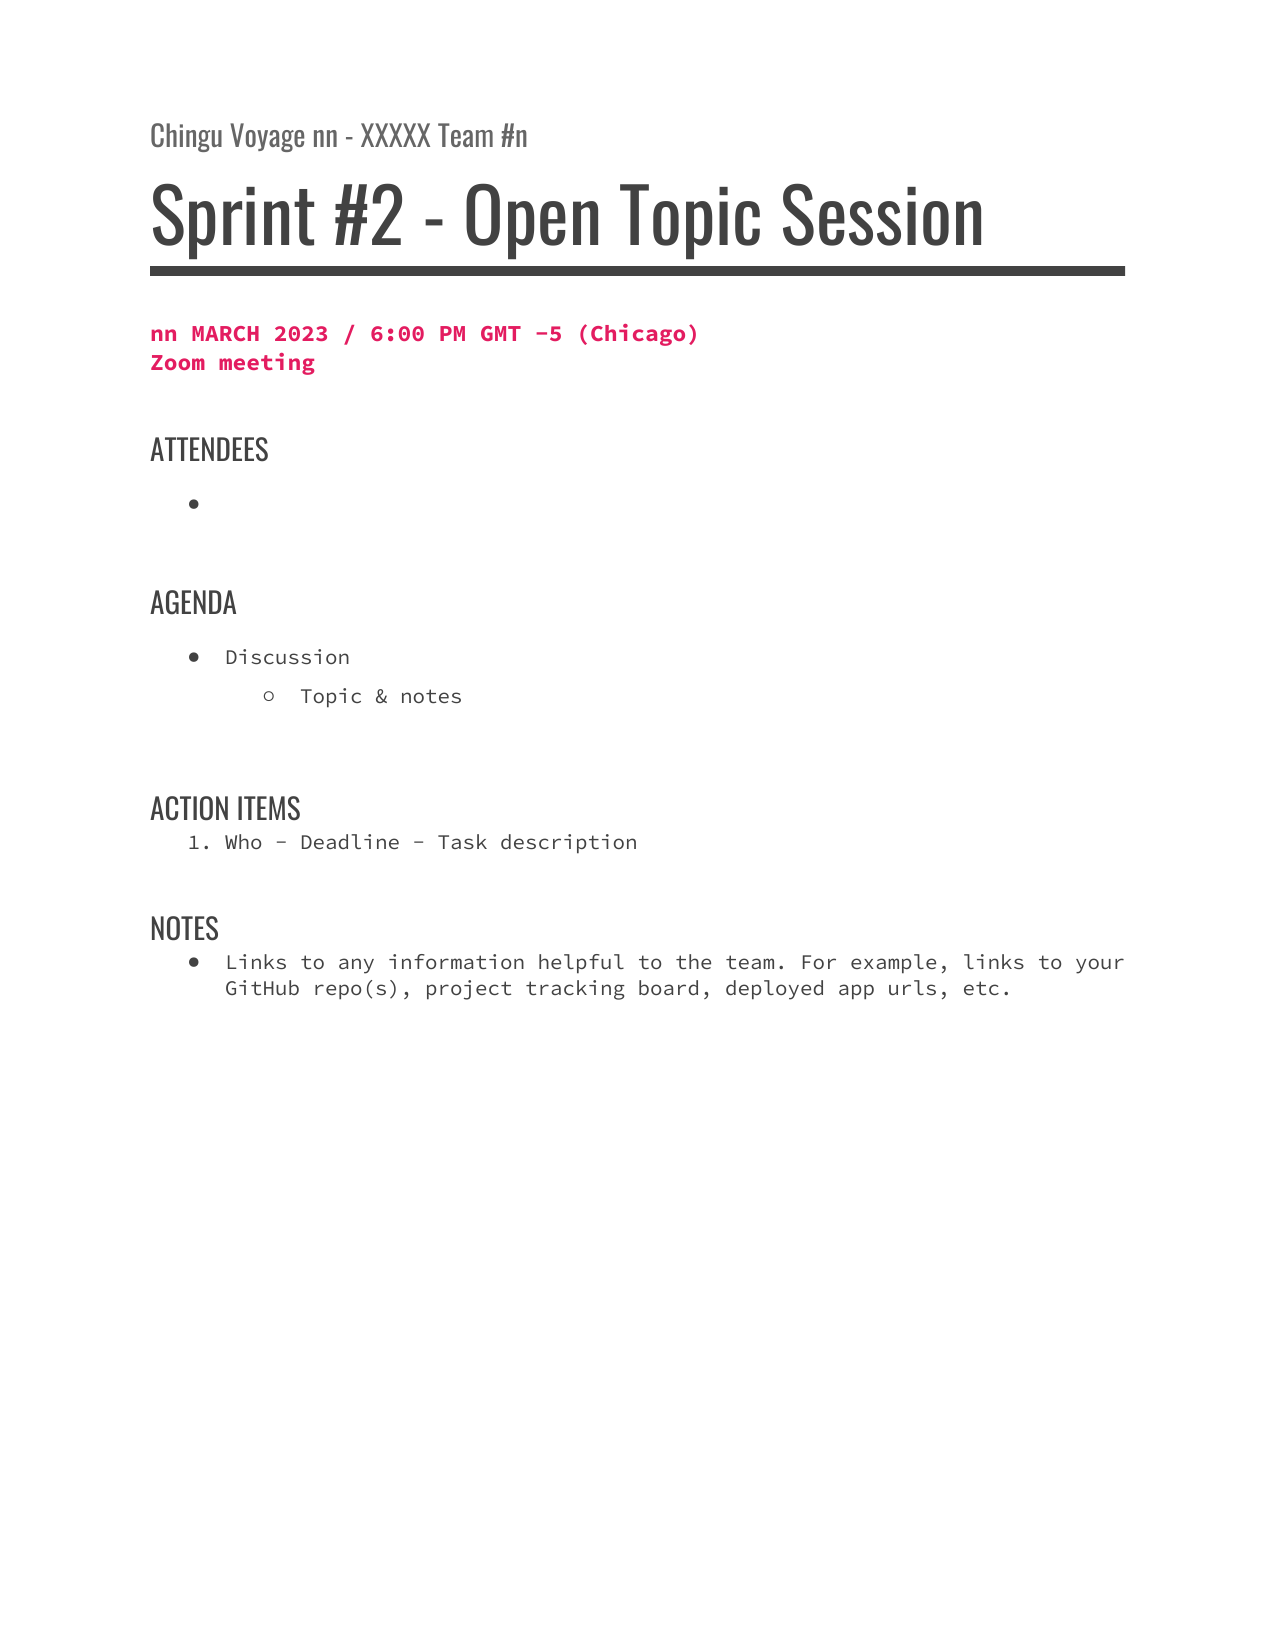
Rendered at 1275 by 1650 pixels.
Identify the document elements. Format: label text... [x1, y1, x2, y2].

list Discussion [187, 644, 1125, 670]
subtitle ATTENDEES [150, 426, 1125, 470]
list Links to any information helpful to the team. For example, links to your GitHub repo(s), project tracking board, deployed app urls, etc. [187, 948, 1125, 1001]
list Who - Deadline - Task description [187, 829, 1125, 855]
subtitle NOTES [150, 905, 1125, 948]
subtitle ACTION ITEMS [150, 786, 1125, 829]
text Chingu Voyage nn - XXXXX Team #n [150, 112, 1125, 156]
subtitle nn MARCH 2023 / 6:00 PM GMT -5 (Chicago) Zoom meeting [150, 319, 1125, 376]
subtitle AGENDA [150, 580, 1125, 623]
title Sprint #2 - Open Topic Session [150, 156, 1125, 266]
list Topic & notes [262, 683, 1125, 709]
picture [150, 266, 1125, 276]
